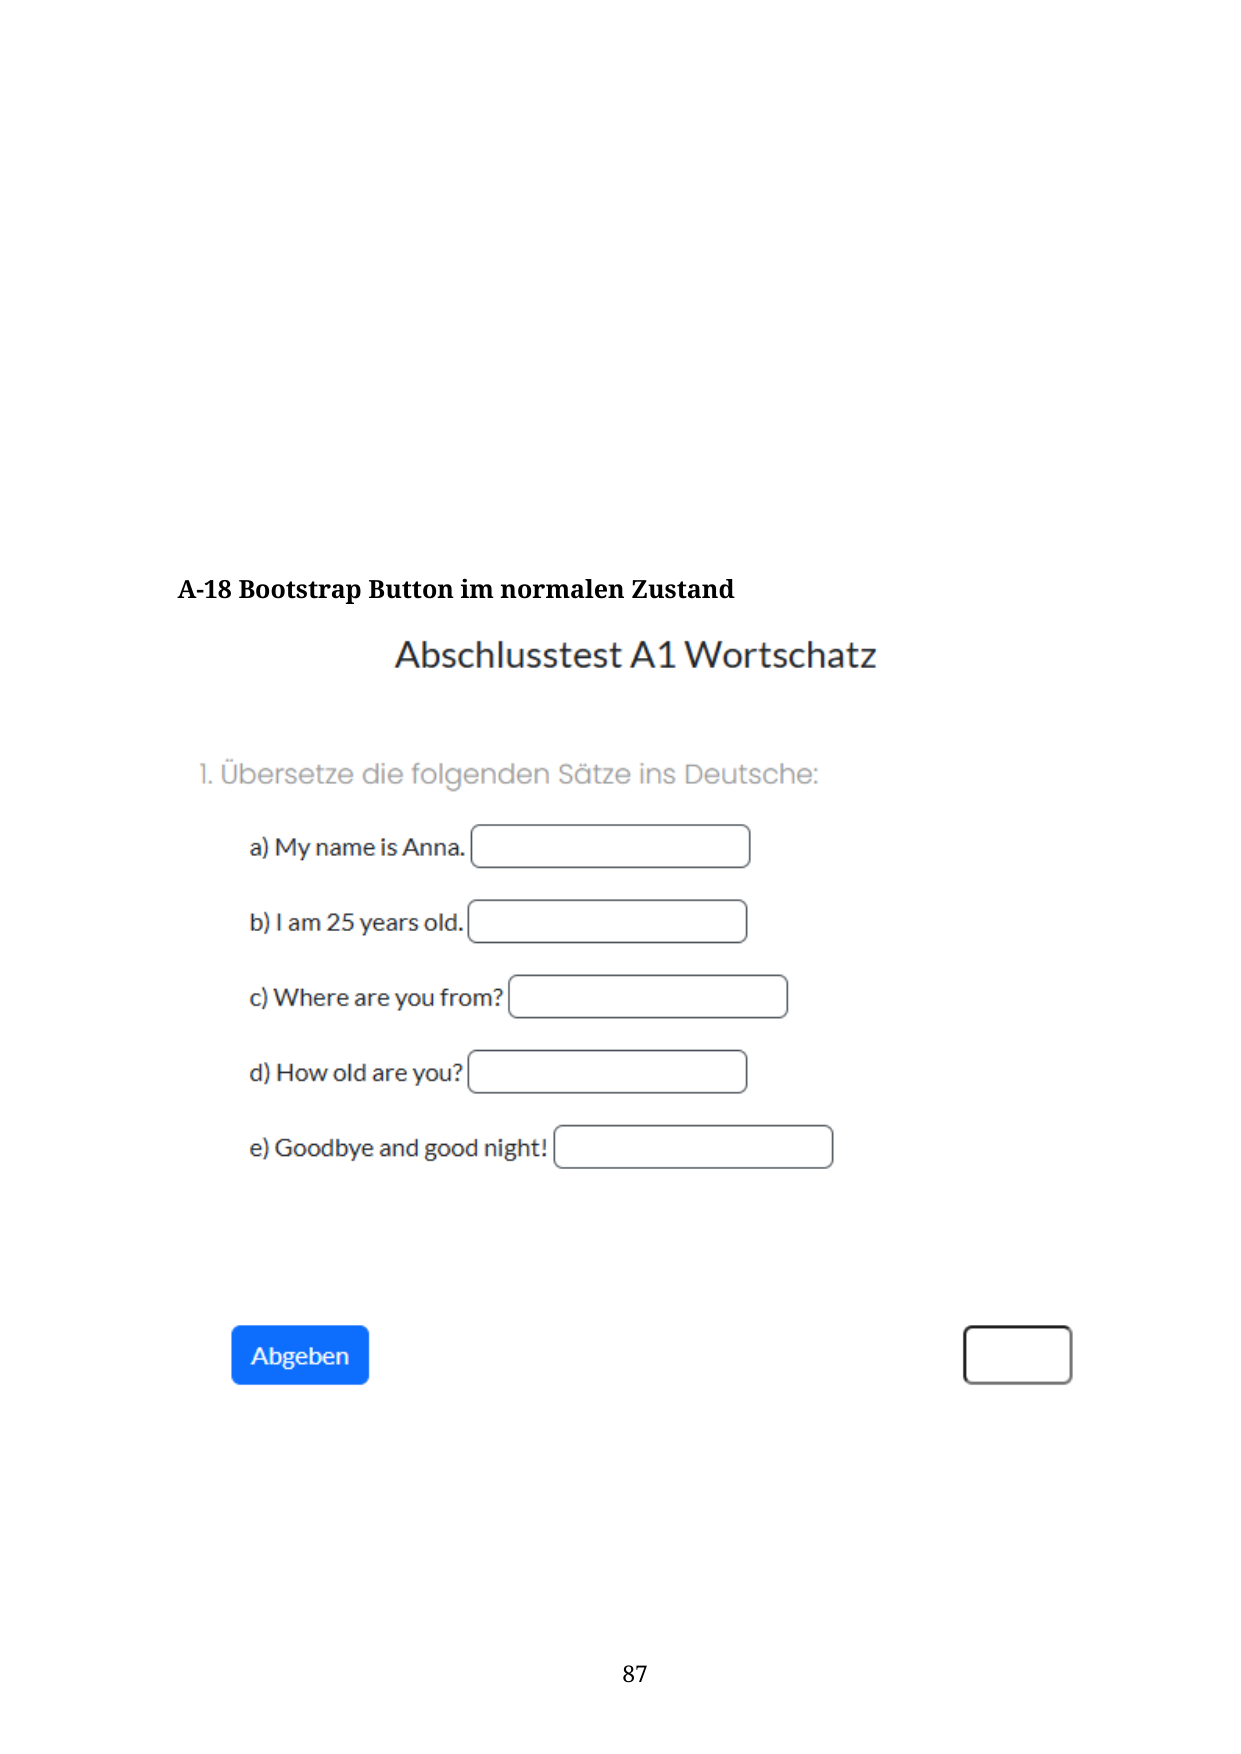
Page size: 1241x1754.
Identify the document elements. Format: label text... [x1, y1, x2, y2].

picture [177, 621, 1087, 1407]
subtitle A-18 Bootstrap Button im normalen Zustand [177, 572, 1033, 606]
